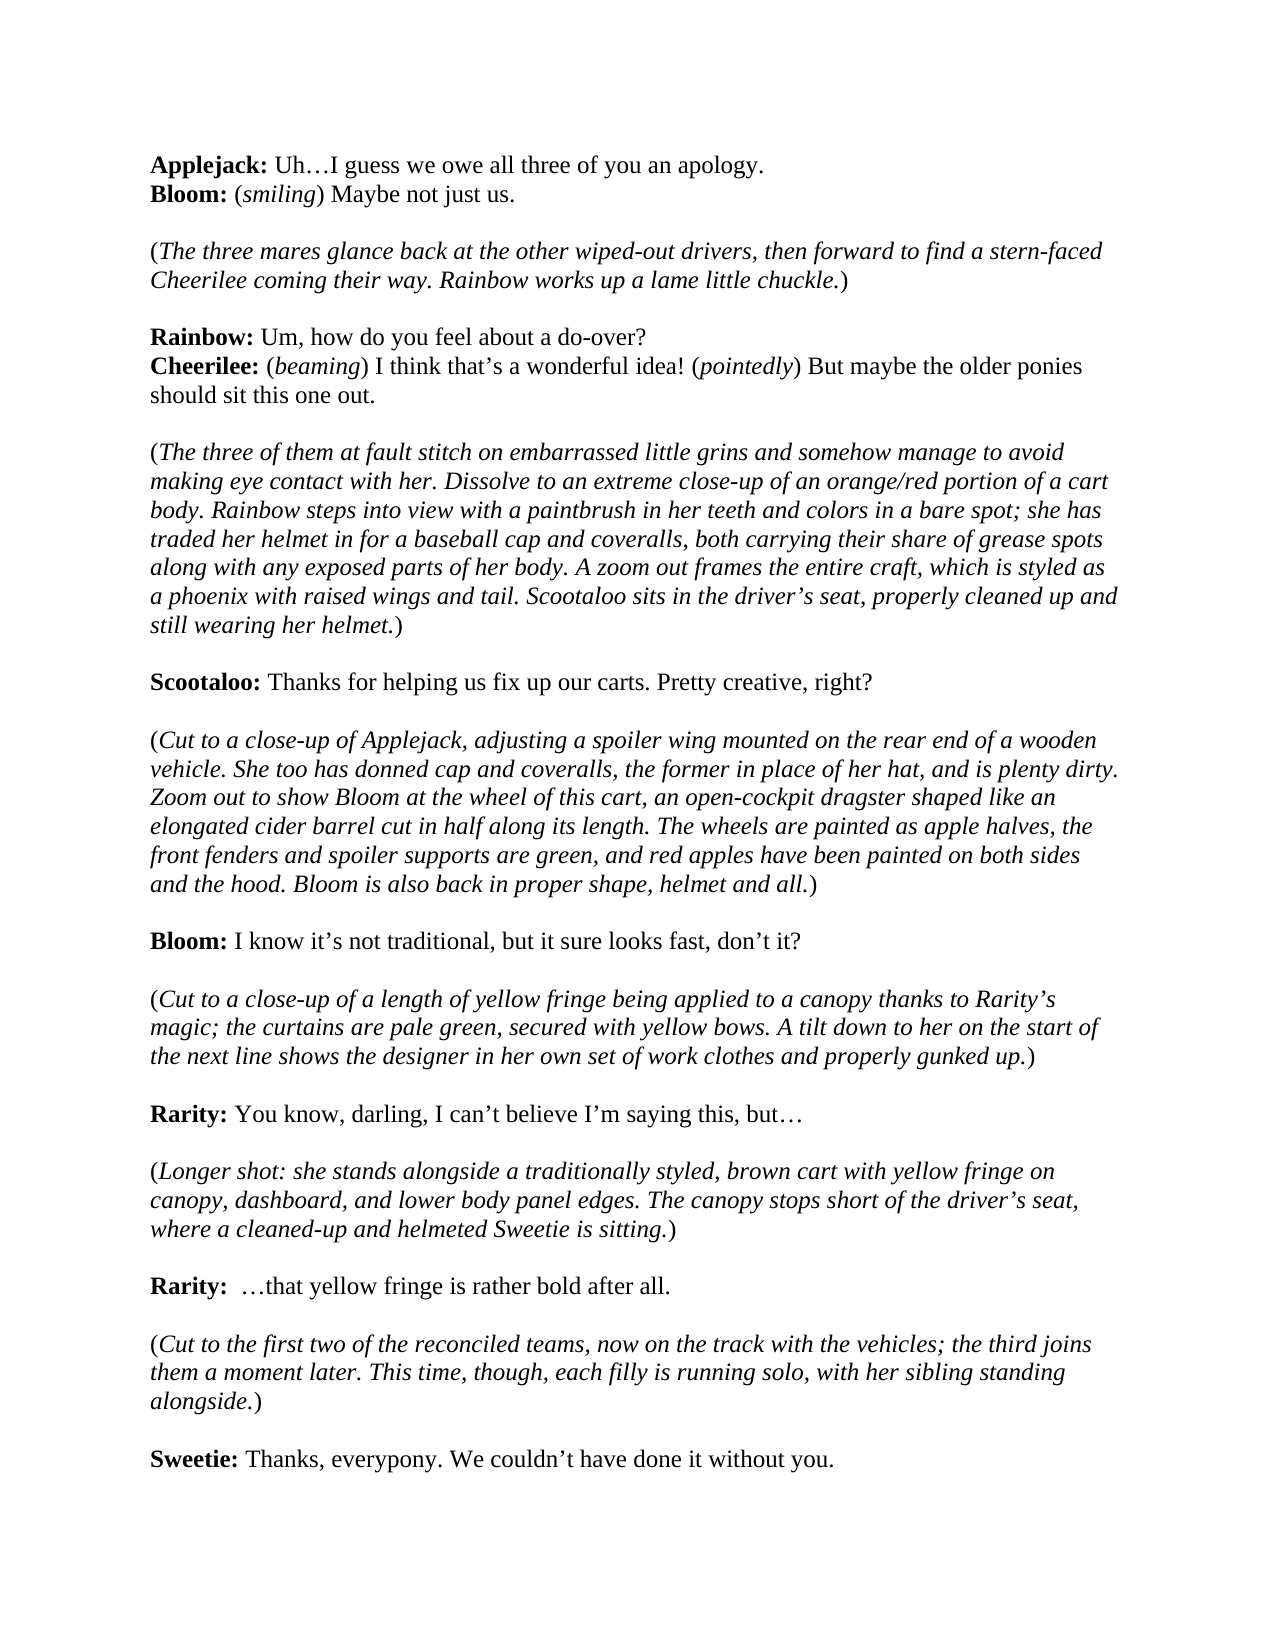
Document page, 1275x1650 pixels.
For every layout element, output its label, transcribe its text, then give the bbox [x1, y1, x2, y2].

text (Cut to a close-up of Applejack, adjusting a spoiler wing mounted on the rear end of a wooden vehicle. She too has donned cap and coveralls, the former in place of her hat, and is plenty dirty. Zoom out to show Bloom at the wheel of this cart, an open-cockpit dragster shaped like an elongated cider barrel cut in half along its length. The wheels are painted as apple halves, the front fenders and spoiler supports are green, and red apples have been painted on both sides and the hood. Bloom is also back in proper shape, helmet and all.) [150, 725, 1125, 897]
text Scootaloo: Thanks for helping us fix up our carts. Pretty creative, right? [150, 667, 1125, 696]
text Rarity: You know, darling, I can’t believe I’m saying this, but… [150, 1099, 1125, 1127]
text Cheerilee: (beaming) I think that’s a wonderful idea! (pointedly) But maybe the older ponies should sit this one out. [150, 351, 1125, 409]
text (Cut to a close-up of a length of yellow fringe being applied to a canopy thanks to Rarity’s magic; the curtains are pale green, secured with yellow bows. A tilt down to her on the start of the next line shows the designer in her own set of work clothes and properly gunked up.) [150, 984, 1125, 1070]
text (Cut to the first two of the reconciled teams, now on the track with the vehicles; the third joins them a moment later. This time, though, each filly is running solo, with her sibling standing alongside.) [150, 1329, 1125, 1415]
text (The three mares glance back at the other wiped-out drivers, then forward to find a stern-faced Cheerilee coming their way. Rainbow works up a lame little chuckle.) [150, 236, 1125, 294]
text (Longer shot: she stands alongside a traditionally styled, brown cart with yellow fringe on canopy, dashboard, and lower body panel edges. The canopy stops short of the driver’s seat, where a cleaned-up and helmeted Sweetie is sitting.) [150, 1156, 1125, 1242]
text Bloom: (smiling) Maybe not just us. [150, 179, 1125, 207]
text Sweetie: Thanks, everypony. We couldn’t have done it without you. [150, 1444, 1125, 1472]
text Applejack: Uh…I guess we owe all three of you an apology. [150, 150, 1125, 179]
text Rarity: …that yellow fringe is rather bold after all. [150, 1271, 1125, 1300]
text Rainbow: Um, how do you feel about a do-over? [150, 322, 1125, 351]
text Bloom: I know it’s not traditional, but it sure looks fast, don’t it? [150, 926, 1125, 955]
text (The three of them at fault stitch on embarrassed little grins and somehow manage to avoid making eye contact with her. Dissolve to an extreme close-up of an orange/red portion of a cart body. Rainbow steps into view with a paintbrush in her teeth and colors in a bare spot; she has traded her helmet in for a baseball cap and coveralls, both carrying their share of grease spots along with any exposed parts of her body. A zoom out frames the entire craft, which is styled as a phoenix with raised wings and tail. Scootaloo sits in the driver’s seat, properly cleaned up and still wearing her helmet.) [150, 437, 1125, 639]
